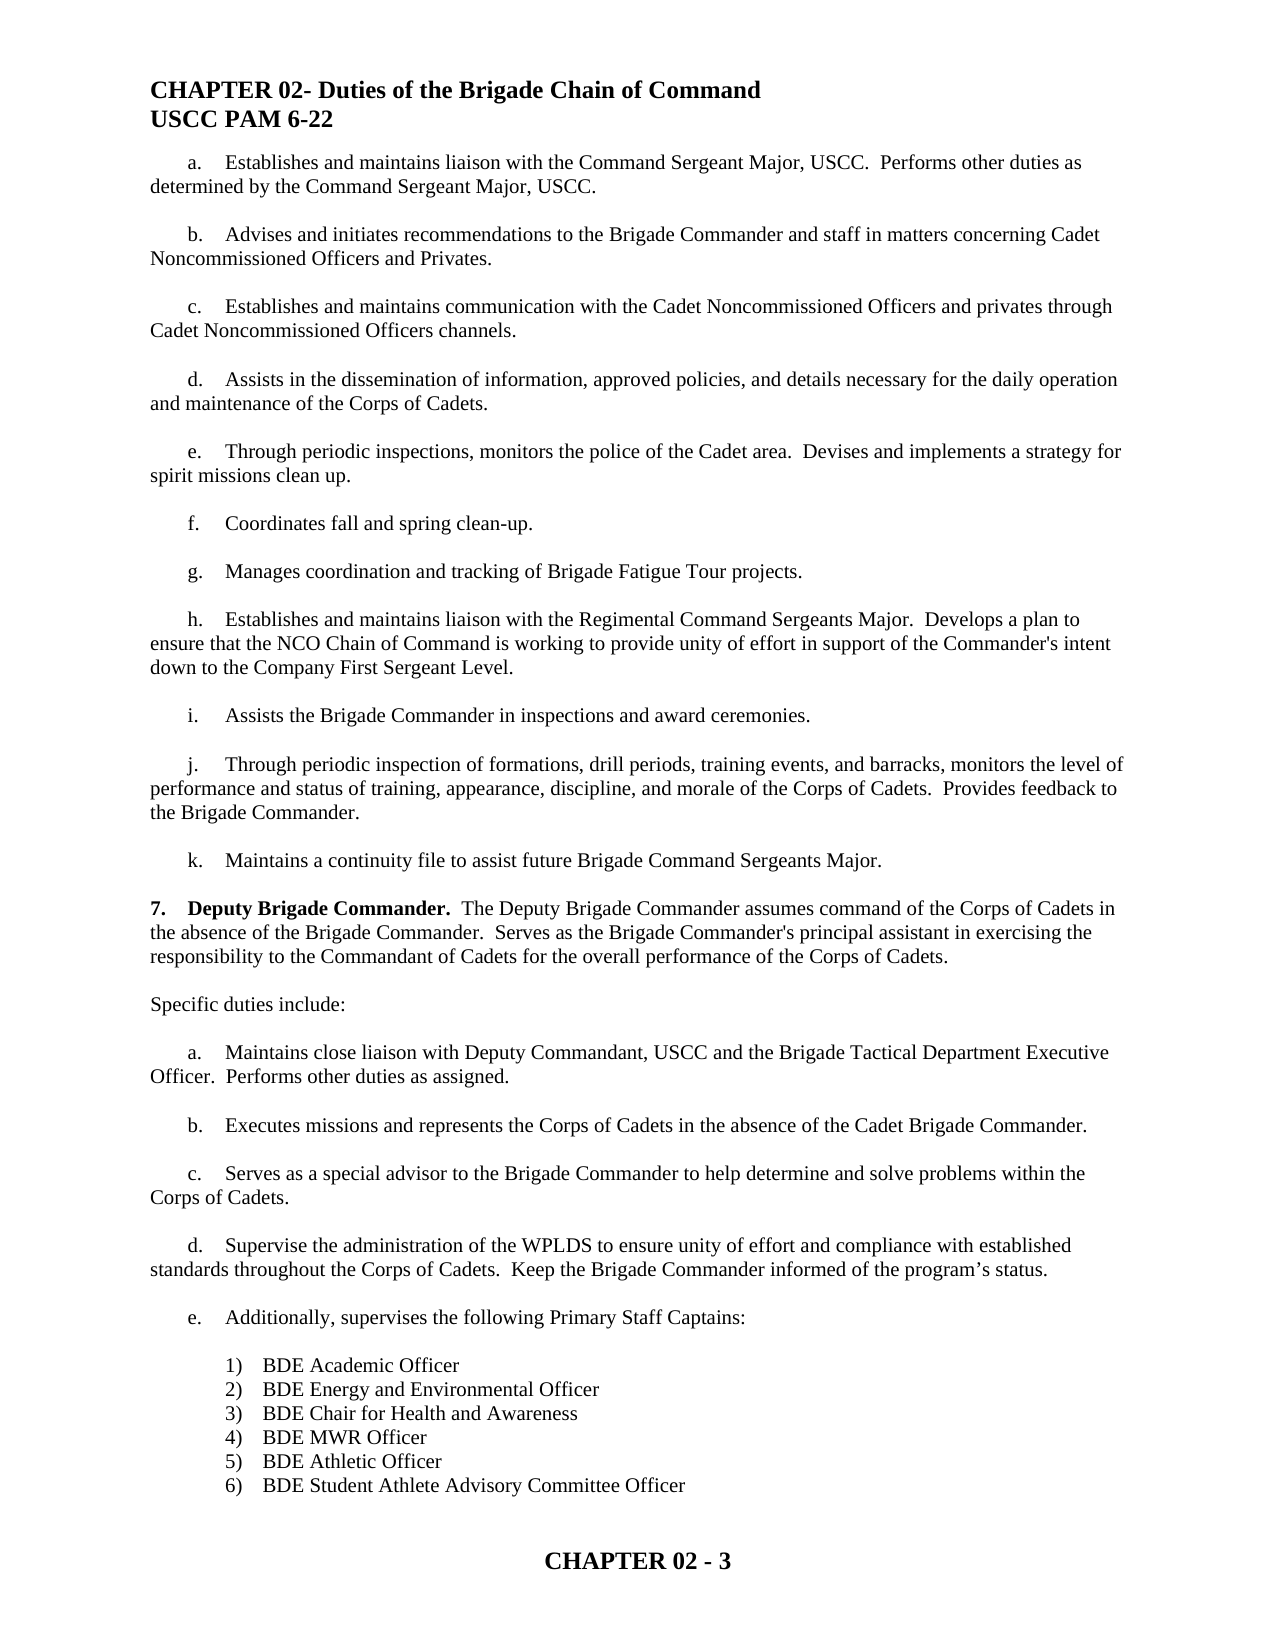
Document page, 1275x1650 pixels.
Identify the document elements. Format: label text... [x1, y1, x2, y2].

list Additionally, supervises the following Primary Staff Captains: [150, 1305, 1125, 1329]
list Supervise the administration of the WPLDS to ensure unity of effort and compliance with established standards throughout the Corps of Cadets. Keep the Brigade Commander informed of the program’s status. [150, 1233, 1125, 1281]
list BDE Student Athlete Advisory Committee Officer [150, 1473, 1125, 1497]
list Assists in the dissemination of information, approved policies, and details necessary for the daily operation and maintenance of the Corps of Cadets. [150, 367, 1125, 415]
list BDE Chair for Health and Awareness [150, 1401, 1125, 1425]
list BDE MWR Officer [150, 1425, 1125, 1449]
list Through periodic inspections, monitors the police of the Cadet area. Devises and implements a strategy for spirit missions clean up. [150, 439, 1125, 487]
list BDE Academic Officer [150, 1353, 1125, 1377]
list Manages coordination and tracking of Brigade Fatigue Tour projects. [150, 559, 1125, 583]
list Coordinates fall and spring clean-up. [150, 511, 1125, 535]
list Advises and initiates recommendations to the Brigade Commander and staff in matters concerning Cadet Noncommissioned Officers and Privates. [150, 222, 1125, 270]
list Maintains a continuity file to assist future Brigade Command Sergeants Major. [150, 848, 1125, 872]
list BDE Athletic Officer [150, 1449, 1125, 1473]
list Deputy Brigade Commander. The Deputy Brigade Commander assumes command of the Corps of Cadets in the absence of the Brigade Commander. Serves as the Brigade Commander's principal assistant in exercising the responsibility to the Commandant of Cadets for the overall performance of the Corps of Cadets. [150, 896, 1125, 968]
list Serves as a special advisor to the Brigade Commander to help determine and solve problems within the Corps of Cadets. [150, 1161, 1125, 1209]
text Specific duties include: [150, 992, 1125, 1016]
list BDE Energy and Environmental Officer [150, 1377, 1125, 1401]
list Maintains close liaison with Deputy Commandant, USCC and the Brigade Tactical Department Executive Officer. Performs other duties as assigned. [150, 1040, 1125, 1088]
list Establishes and maintains communication with the Cadet Noncommissioned Officers and privates through Cadet Noncommissioned Officers channels. [150, 294, 1125, 342]
list Through periodic inspection of formations, drill periods, training events, and barracks, monitors the level of performance and status of training, appearance, discipline, and morale of the Corps of Cadets. Provides feedback to the Brigade Commander. [150, 752, 1125, 824]
list Executes missions and represents the Corps of Cadets in the absence of the Cadet Brigade Commander. [150, 1112, 1125, 1137]
list Establishes and maintains liaison with the Regimental Command Sergeants Major. Develops a plan to ensure that the NCO Chain of Command is working to provide unity of effort in support of the Commander's intent down to the Company First Sergeant Level. [150, 607, 1125, 679]
list Assists the Brigade Commander in inspections and award ceremonies. [150, 703, 1125, 727]
list Establishes and maintains liaison with the Command Sergeant Major, USCC. Performs other duties as determined by the Command Sergeant Major, USCC. [150, 150, 1125, 198]
